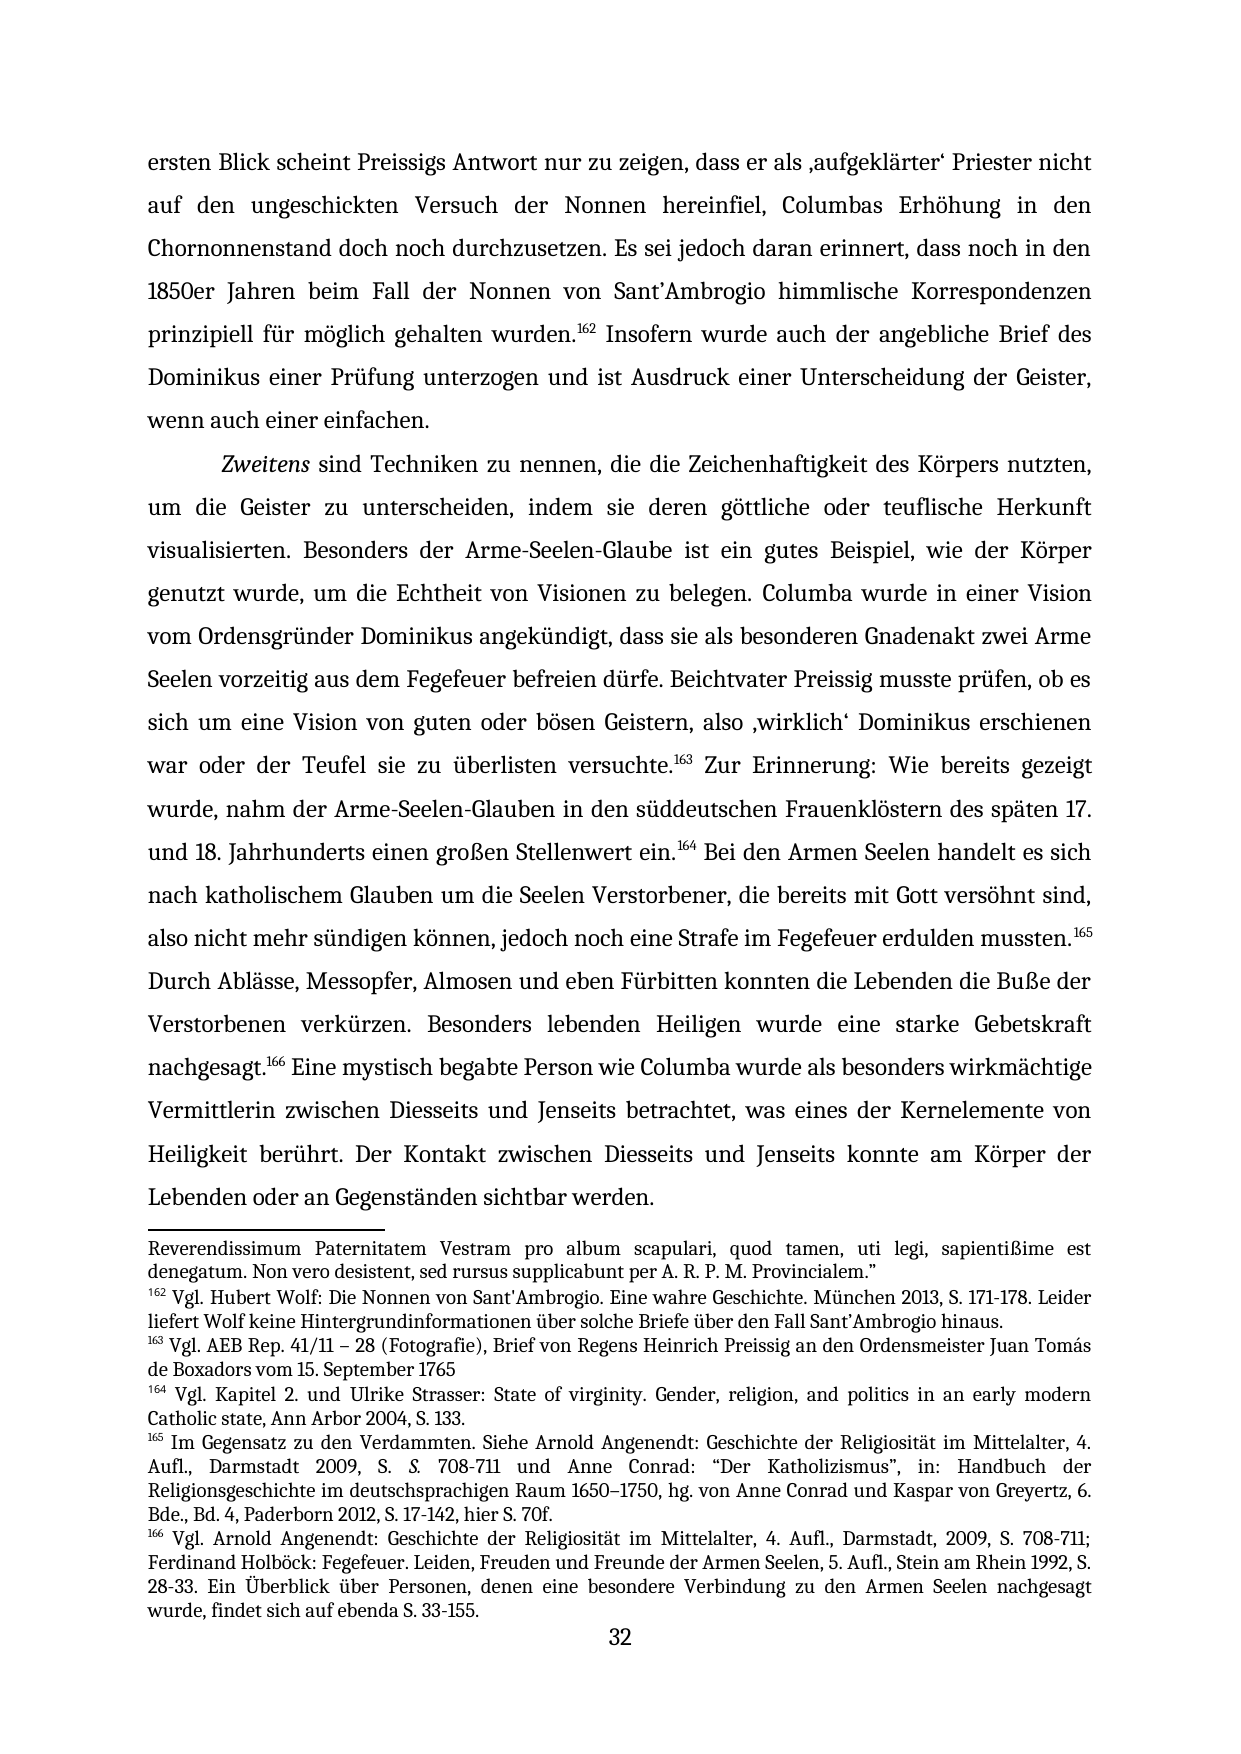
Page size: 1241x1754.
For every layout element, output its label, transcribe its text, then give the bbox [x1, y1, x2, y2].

text Zweitens sind Techniken zu nennen, die die Zeichenhaftigkeit des Körpers nutzten, um die Geister zu unterscheiden, indem sie deren göttliche oder teuflische Herkunft visualisierten. Besonders der Arme-Seelen-Glaube ist ein gutes Beispiel, wie der Körper genutzt wurde, um die Echtheit von Visionen zu belegen. Columba wurde in einer Vision vom Ordensgründer Dominikus angekündigt, dass sie als besonderen Gnadenakt zwei Arme Seelen vorzeitig aus dem Fegefeuer befreien dürfe. Beichtvater Preissig musste prüfen, ob es sich um eine Vision von guten oder bösen Geistern, also ‚wirklich‘ Dominikus erschienen war oder der Teufel sie zu überlisten versuchte. Zur Erinnerung: Wie bereits gezeigt wurde, nahm der Arme-Seelen-Glauben in den süddeutschen Frauenklöstern des späten 17. und 18. Jahrhunderts einen großen Stellenwert ein. Bei den Armen Seelen handelt es sich nach katholischem Glauben um die Seelen Verstorbener, die bereits mit Gott versöhnt sind, also nicht mehr sündigen können, jedoch noch eine Strafe im Fegefeuer erdulden mussten. Durch Ablässe, Messopfer, Almosen und eben Fürbitten konnten die Lebenden die Buße der Verstorbenen verkürzen. Besonders lebenden Heiligen wurde eine starke Gebetskraft nachgesagt. Eine mystisch begabte Person wie Columba wurde als besonders wirkmächtige Vermittlerin zwischen Diesseits und Jenseits betrachtet, was eines der Kernelemente von Heiligkeit berührt. Der Kontakt zwischen Diesseits und Jenseits konnte am Körper der Lebenden oder an Gegenständen sichtbar werden. [148, 449, 1093, 1211]
text Preissig hingegen erwähnt lapidar, dass der Zettel von Columba stammen müsse, da sie zum einen mit im Zimmer war, zum anderen der Zettel erkennbar aus irgendeinem Brevier ausgeschnitten wurde, ferner weil die Schrift auffallend Columbas Handschrift ähnle und zuletzt weil die ausgesprochenen Drohungen sie als Autorin nahelegen. Auf den ersten Blick scheint Preissigs Antwort nur zu zeigen, dass er als ‚aufgeklärter‘ Priester nicht auf den ungeschickten Versuch der Nonnen hereinfiel, Columbas Erhöhung in den Chornonnenstand doch noch durchzusetzen. Es sei jedoch daran erinnert, dass noch in den 1850er Jahren beim Fall der Nonnen von Sant’Ambrogio himmlische Korrespondenzen prinzipiell für möglich gehalten wurden. Insofern wurde auch der angebliche Brief des Dominikus einer Prüfung unterzogen und ist Ausdruck einer Unterscheidung der Geister, wenn auch einer einfachen. [148, 148, 1093, 435]
